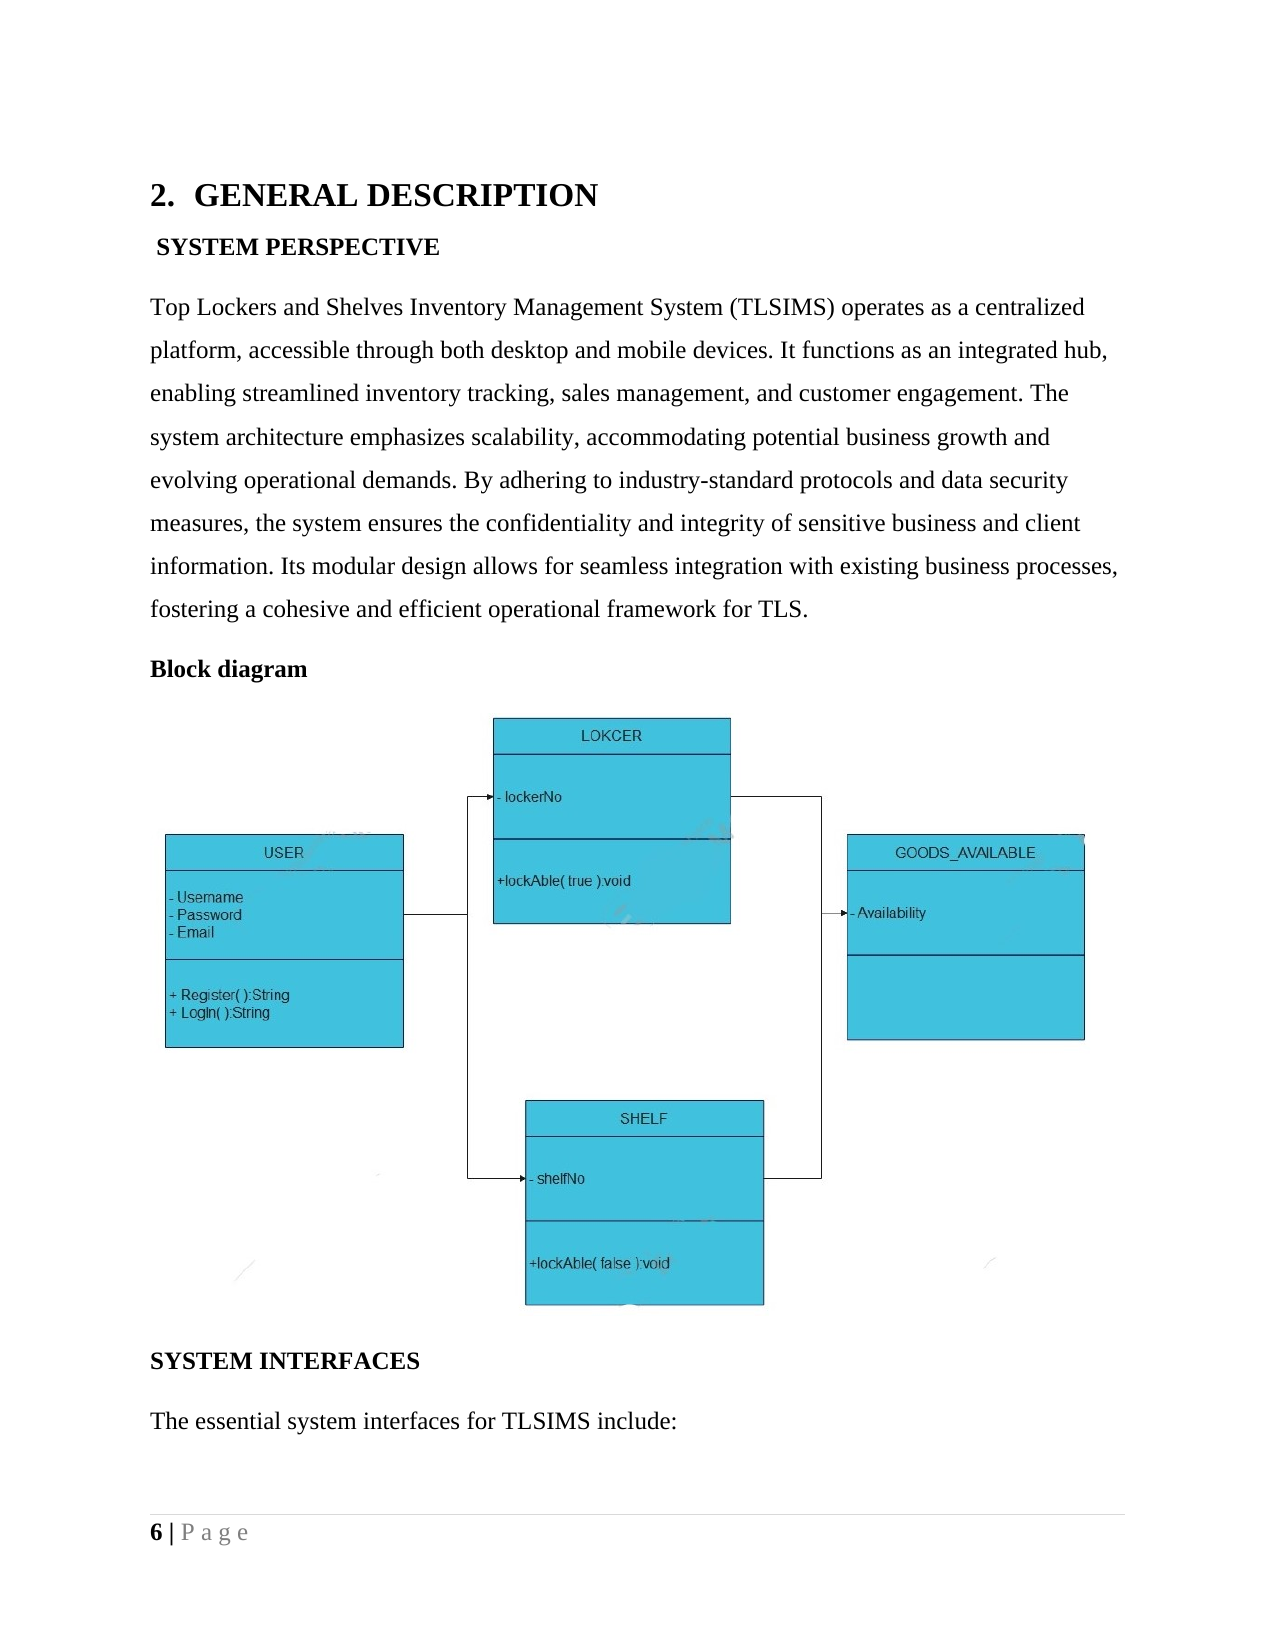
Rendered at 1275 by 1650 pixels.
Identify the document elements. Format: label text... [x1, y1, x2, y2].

subtitle SYSTEM INTERFACES [150, 1346, 1125, 1375]
picture [150, 713, 1091, 1316]
text Top Lockers and Shelves Inventory Management System (TLSIMS) operates as a centralized platform, accessible through both desktop and mobile devices. It functions as an integrated hub, enabling streamlined inventory tracking, sales management, and customer engagement. The system architecture emphasizes scalability, accommodating potential business growth and evolving operational demands. By adhering to industry-standard protocols and data security measures, the system ensures the confidentiality and integrity of sensitive business and client information. Its modular design allows for seamless integration with existing business processes, fostering a cohesive and efficient operational framework for TLS. [150, 292, 1125, 623]
subtitle Block diagram [150, 654, 1125, 683]
text The essential system interfaces for TLSIMS include: [150, 1406, 1125, 1435]
subtitle SYSTEM PERSPECTIVE [150, 232, 1125, 261]
subtitle GENERAL DESCRIPTION [150, 175, 1125, 213]
